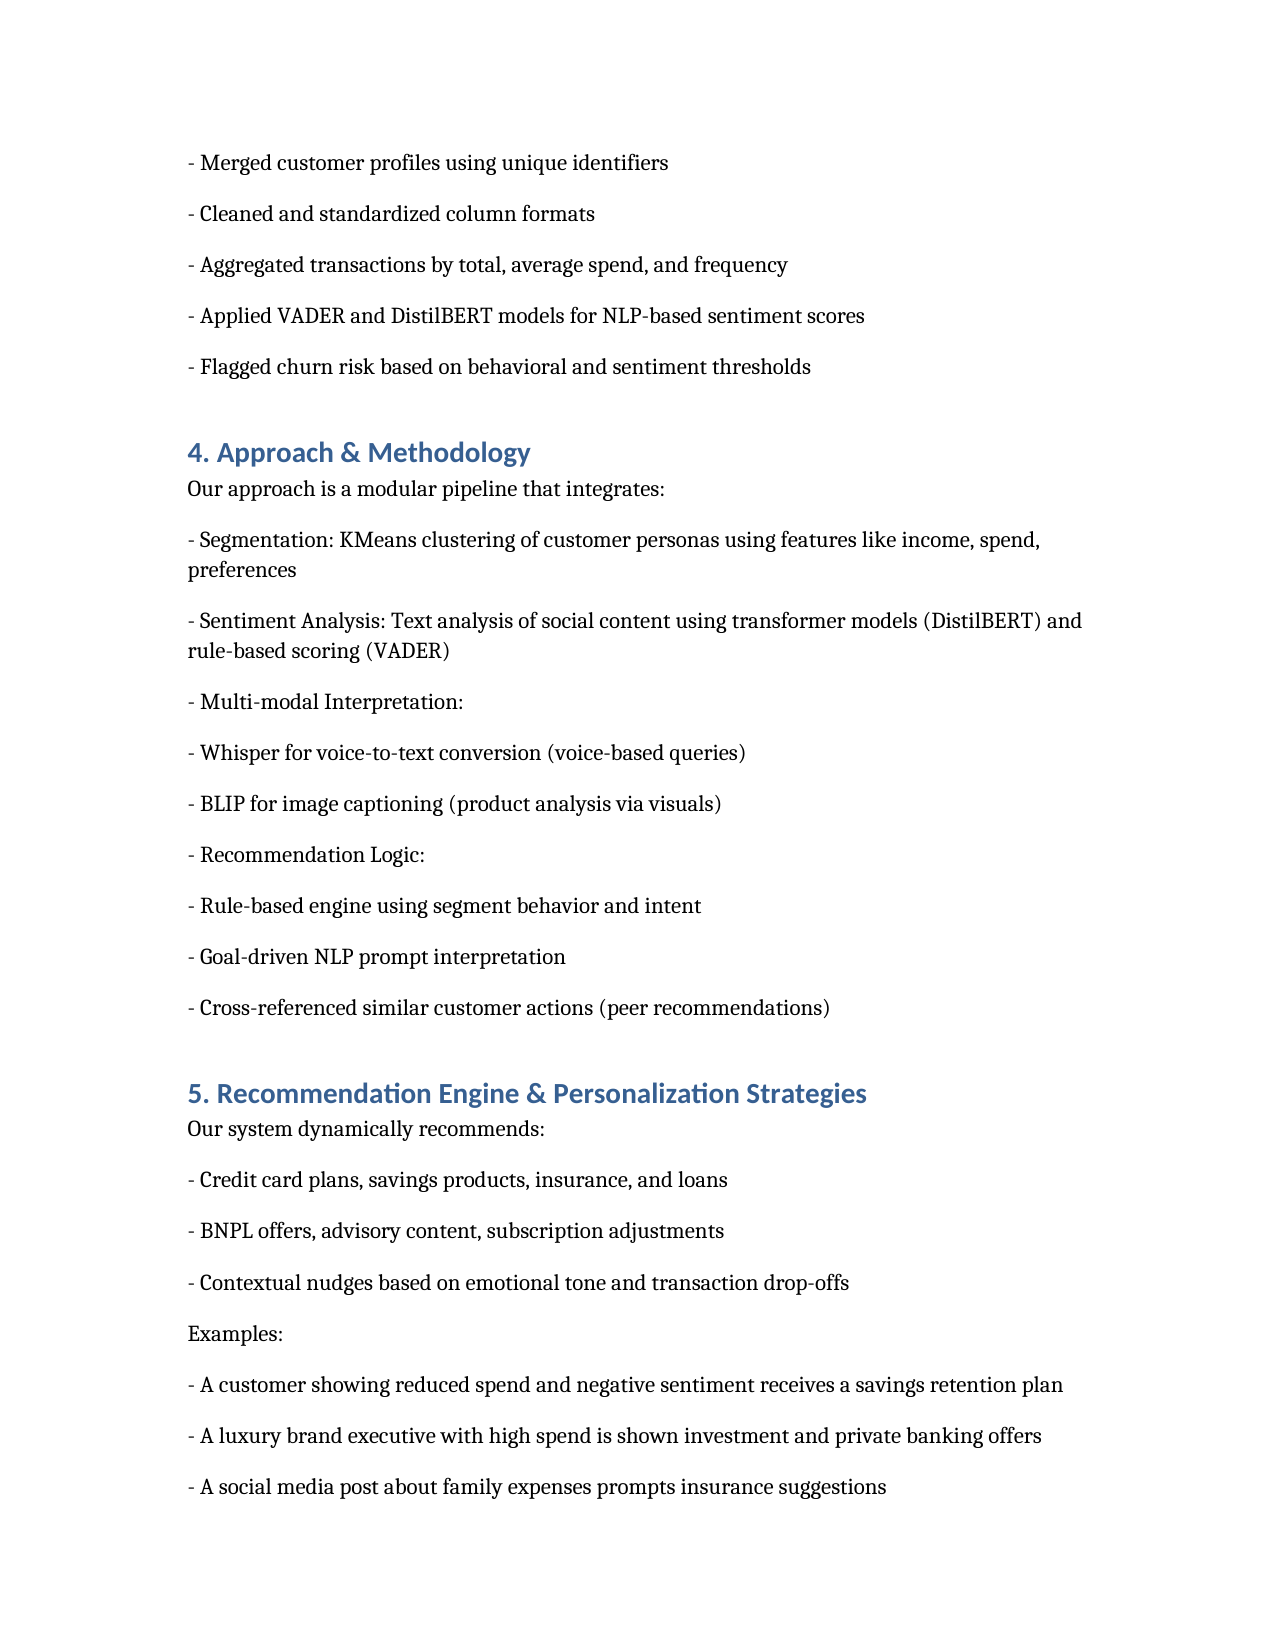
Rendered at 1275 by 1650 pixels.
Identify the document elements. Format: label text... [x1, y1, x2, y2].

text - Recommendation Logic: [187, 842, 1087, 868]
text - Whisper for voice-to-text conversion (voice-based queries) [187, 740, 1087, 766]
text Our approach is a modular pipeline that integrates: [187, 475, 1087, 502]
text - A social media post about family expenses prompts insurance suggestions [187, 1473, 1087, 1500]
text - Multi-modal Interpretation: [187, 689, 1087, 715]
text - BNPL offers, advisory content, subscription adjustments [187, 1218, 1087, 1245]
subtitle 5. Recommendation Engine & Personalization Strategies [187, 1075, 1087, 1111]
text - Contextual nudges based on emotional tone and transaction drop-offs [187, 1269, 1087, 1296]
text - Sentiment Analysis: Text analysis of social content using transformer models (DistilBERT) and rule-based scoring (VADER) [187, 608, 1087, 664]
text - Applied VADER and DistilBERT models for NLP-based sentiment scores [187, 303, 1087, 329]
text - A luxury brand executive with high spend is shown investment and private banking offers [187, 1422, 1087, 1449]
text - Aggregated transactions by total, average spend, and frequency [187, 252, 1087, 278]
subtitle 4. Approach & Methodology [187, 434, 1087, 470]
text - Cleaned and standardized column formats [187, 201, 1087, 227]
text - Goal-driven NLP prompt interpretation [187, 944, 1087, 970]
text - Merged customer profiles using unique identifiers [187, 150, 1087, 176]
text - A customer showing reduced spend and negative sentiment receives a savings retention plan [187, 1371, 1087, 1398]
text - Cross-referenced similar customer actions (peer recommendations) [187, 995, 1087, 1021]
text - Flagged churn risk based on behavioral and sentiment thresholds [187, 354, 1087, 381]
text Examples: [187, 1320, 1087, 1347]
text Our system dynamically recommends: [187, 1116, 1087, 1143]
text - Credit card plans, savings products, insurance, and loans [187, 1167, 1087, 1194]
text - BLIP for image captioning (product analysis via visuals) [187, 791, 1087, 817]
text - Segmentation: KMeans clustering of customer personas using features like income, spend, preferences [187, 526, 1087, 583]
text - Rule-based engine using segment behavior and intent [187, 893, 1087, 919]
